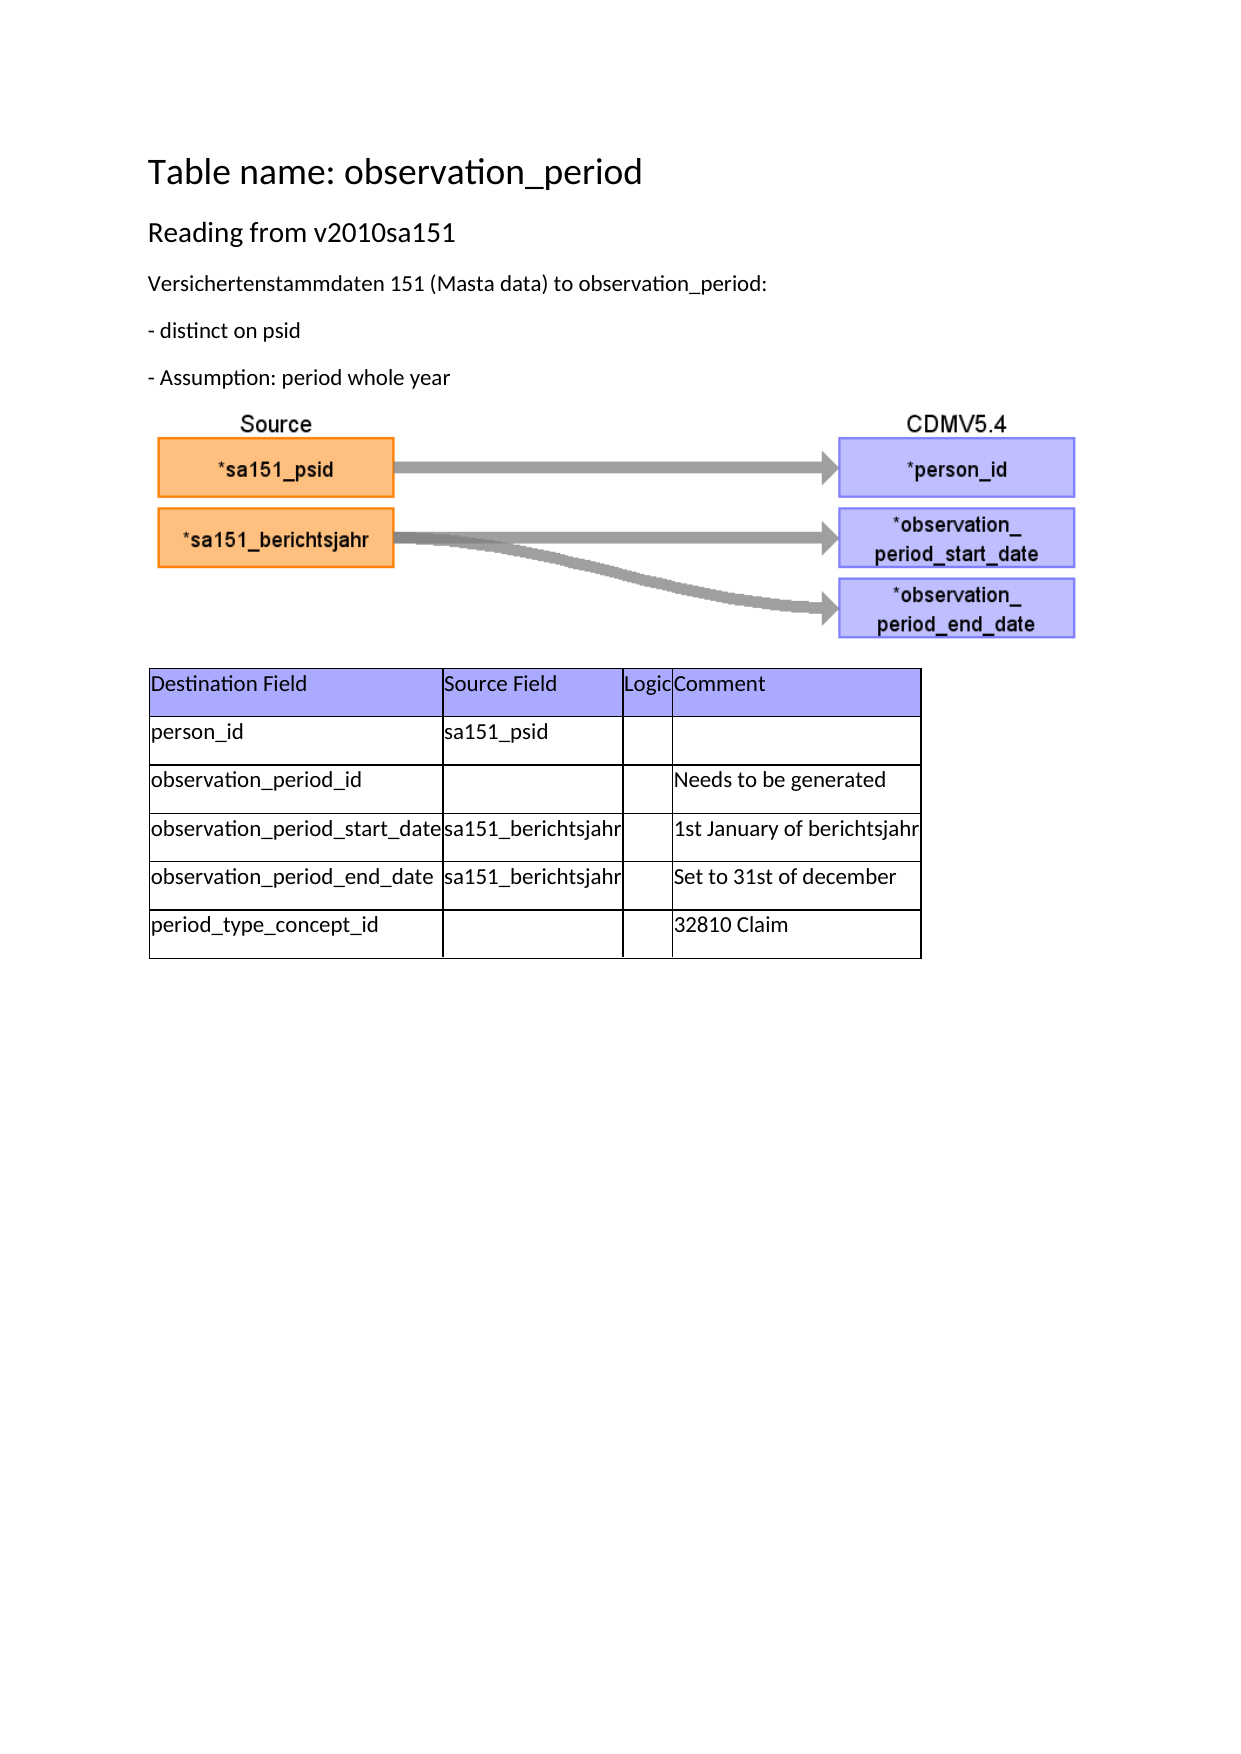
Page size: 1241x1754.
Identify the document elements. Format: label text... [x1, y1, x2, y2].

table_cell observation_period_start_date [150, 814, 442, 861]
table_cell 1st January of berichtsjahr [673, 814, 920, 861]
text Table name: observation_period [148, 148, 1093, 193]
table_cell period_type_concept_id [150, 911, 442, 957]
table_cell [444, 766, 622, 812]
table_cell observation_period_end_date [150, 862, 442, 909]
table_cell [624, 862, 672, 909]
text Reading from v2010sa151 [148, 214, 1093, 249]
text - Assumption: period whole year [148, 363, 1093, 391]
table_cell observation_period_id [150, 766, 442, 812]
table_cell sa151_psid [444, 717, 622, 764]
text - distinct on psid [148, 316, 1093, 344]
table_cell 32810 Claim [673, 911, 920, 957]
table_header Destination Field [150, 669, 442, 716]
table_cell sa151_berichtsjahr [444, 862, 622, 909]
table_cell Set to 31st of december [673, 862, 920, 909]
table_cell sa151_berichtsjahr [444, 814, 622, 861]
table_cell [624, 717, 672, 764]
table_cell Needs to be generated [673, 766, 920, 812]
picture [147, 409, 1085, 649]
table_cell [444, 911, 622, 957]
table_cell [673, 717, 920, 764]
table_cell [624, 911, 672, 957]
table_cell person_id [150, 717, 442, 764]
table_header Logic [624, 669, 672, 716]
table_cell [624, 814, 672, 861]
table_header Source Field [444, 669, 622, 716]
table_header Comment [673, 669, 920, 716]
text Versichertenstammdaten 151 (Masta data) to observation_period: [148, 269, 1093, 297]
table_cell [624, 766, 672, 812]
